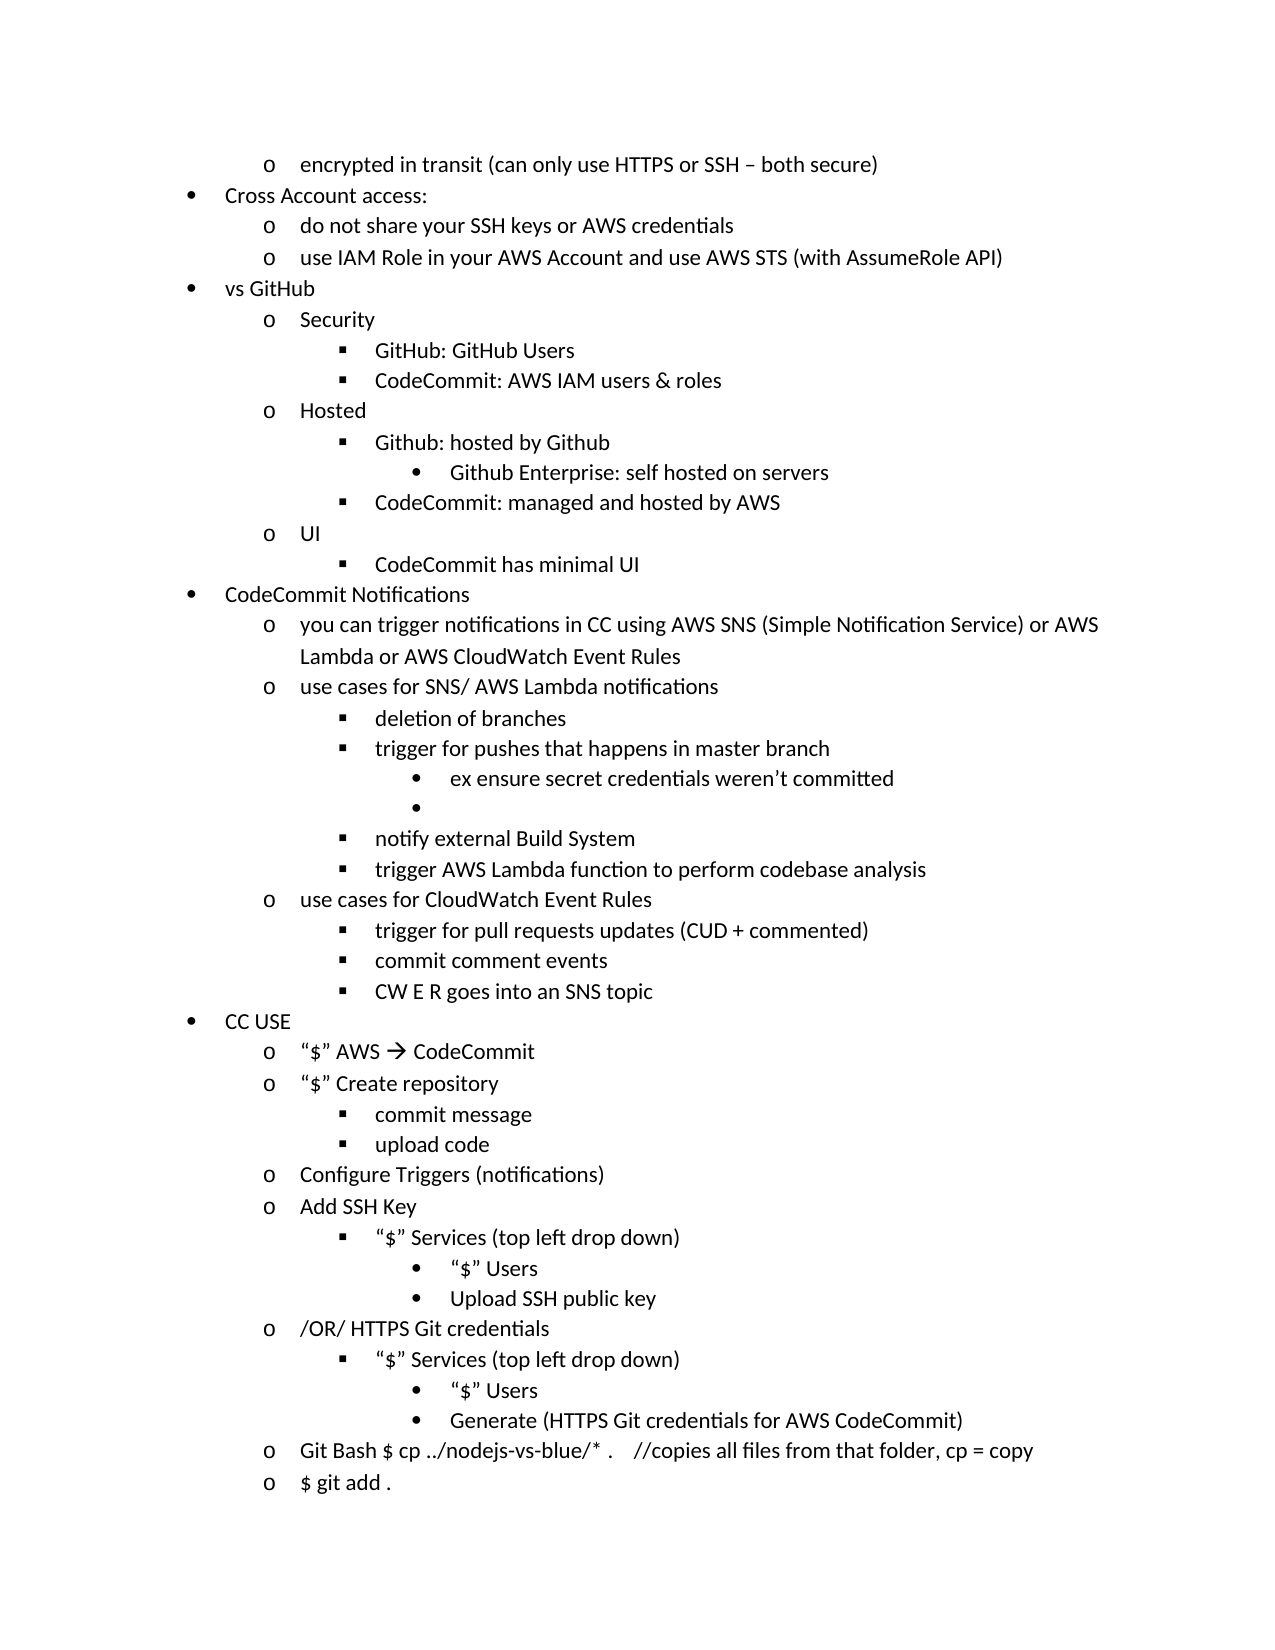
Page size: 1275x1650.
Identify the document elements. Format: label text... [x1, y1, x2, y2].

list commit comment events [337, 947, 1125, 974]
list deletion of branches [337, 704, 1125, 732]
list trigger AWS Lambda function to perform codebase analysis [337, 855, 1125, 883]
list encrypted in transit (can only use HTTPS or SSH – both secure) [262, 150, 1125, 179]
list /OR/ HTTPS Git credentials [262, 1314, 1125, 1343]
list Generate (HTTPS Git credentials for AWS CodeCommit) [412, 1406, 1125, 1434]
list commit message [337, 1100, 1125, 1128]
list use cases for SNS/ AWS Lambda notifications [262, 672, 1125, 701]
list Hosted [262, 397, 1125, 426]
list UI [262, 519, 1125, 548]
list CW E R goes into an SNS topic [337, 977, 1125, 1005]
list “$” Users [412, 1254, 1125, 1282]
list “$” Users [412, 1376, 1125, 1404]
list CodeCommit has minimal UI [337, 550, 1125, 578]
list “$” AWS CodeCommit [262, 1037, 1125, 1066]
list CodeCommit Notifications [187, 580, 1125, 608]
list vs GitHub [187, 274, 1125, 303]
list Git Bash $ cp ../nodejs-vs-blue/* . //copies all files from that folder, cp = copy [262, 1436, 1125, 1465]
list notify external Build System [337, 824, 1125, 852]
list CC USE [187, 1007, 1125, 1035]
list Cross Account access: [187, 181, 1125, 209]
list use cases for CloudWatch Event Rules [262, 885, 1125, 914]
list you can trigger notifications in CC using AWS SNS (Simple Notification Service) or AWS Lambda or AWS CloudWatch Event Rules [262, 611, 1125, 670]
list $ git add . [262, 1468, 1125, 1497]
list upload code [337, 1130, 1125, 1158]
list GitHub: GitHub Users [337, 336, 1125, 364]
list CodeCommit: managed and hosted by AWS [337, 488, 1125, 517]
list Add SSH Key [262, 1192, 1125, 1221]
list “$” Services (top left drop down) [337, 1346, 1125, 1373]
list do not share your SSH keys or AWS credentials [262, 212, 1125, 241]
list “$” Create repository [262, 1069, 1125, 1098]
list ex ensure secret credentials weren’t committed [412, 764, 1125, 792]
list use IAM Role in your AWS Account and use AWS STS (with AssumeRole API) [262, 243, 1125, 272]
list Github Enterprise: self hosted on servers [412, 458, 1125, 486]
list CodeCommit: AWS IAM users & roles [337, 366, 1125, 394]
list Github: hosted by Github [337, 428, 1125, 456]
list Configure Triggers (notifications) [262, 1161, 1125, 1190]
list trigger for pull requests updates (CUD + commented) [337, 916, 1125, 944]
list Security [262, 305, 1125, 334]
list trigger for pushes that happens in master branch [337, 734, 1125, 762]
list “$” Services (top left drop down) [337, 1223, 1125, 1251]
list Upload SSH public key [412, 1284, 1125, 1312]
